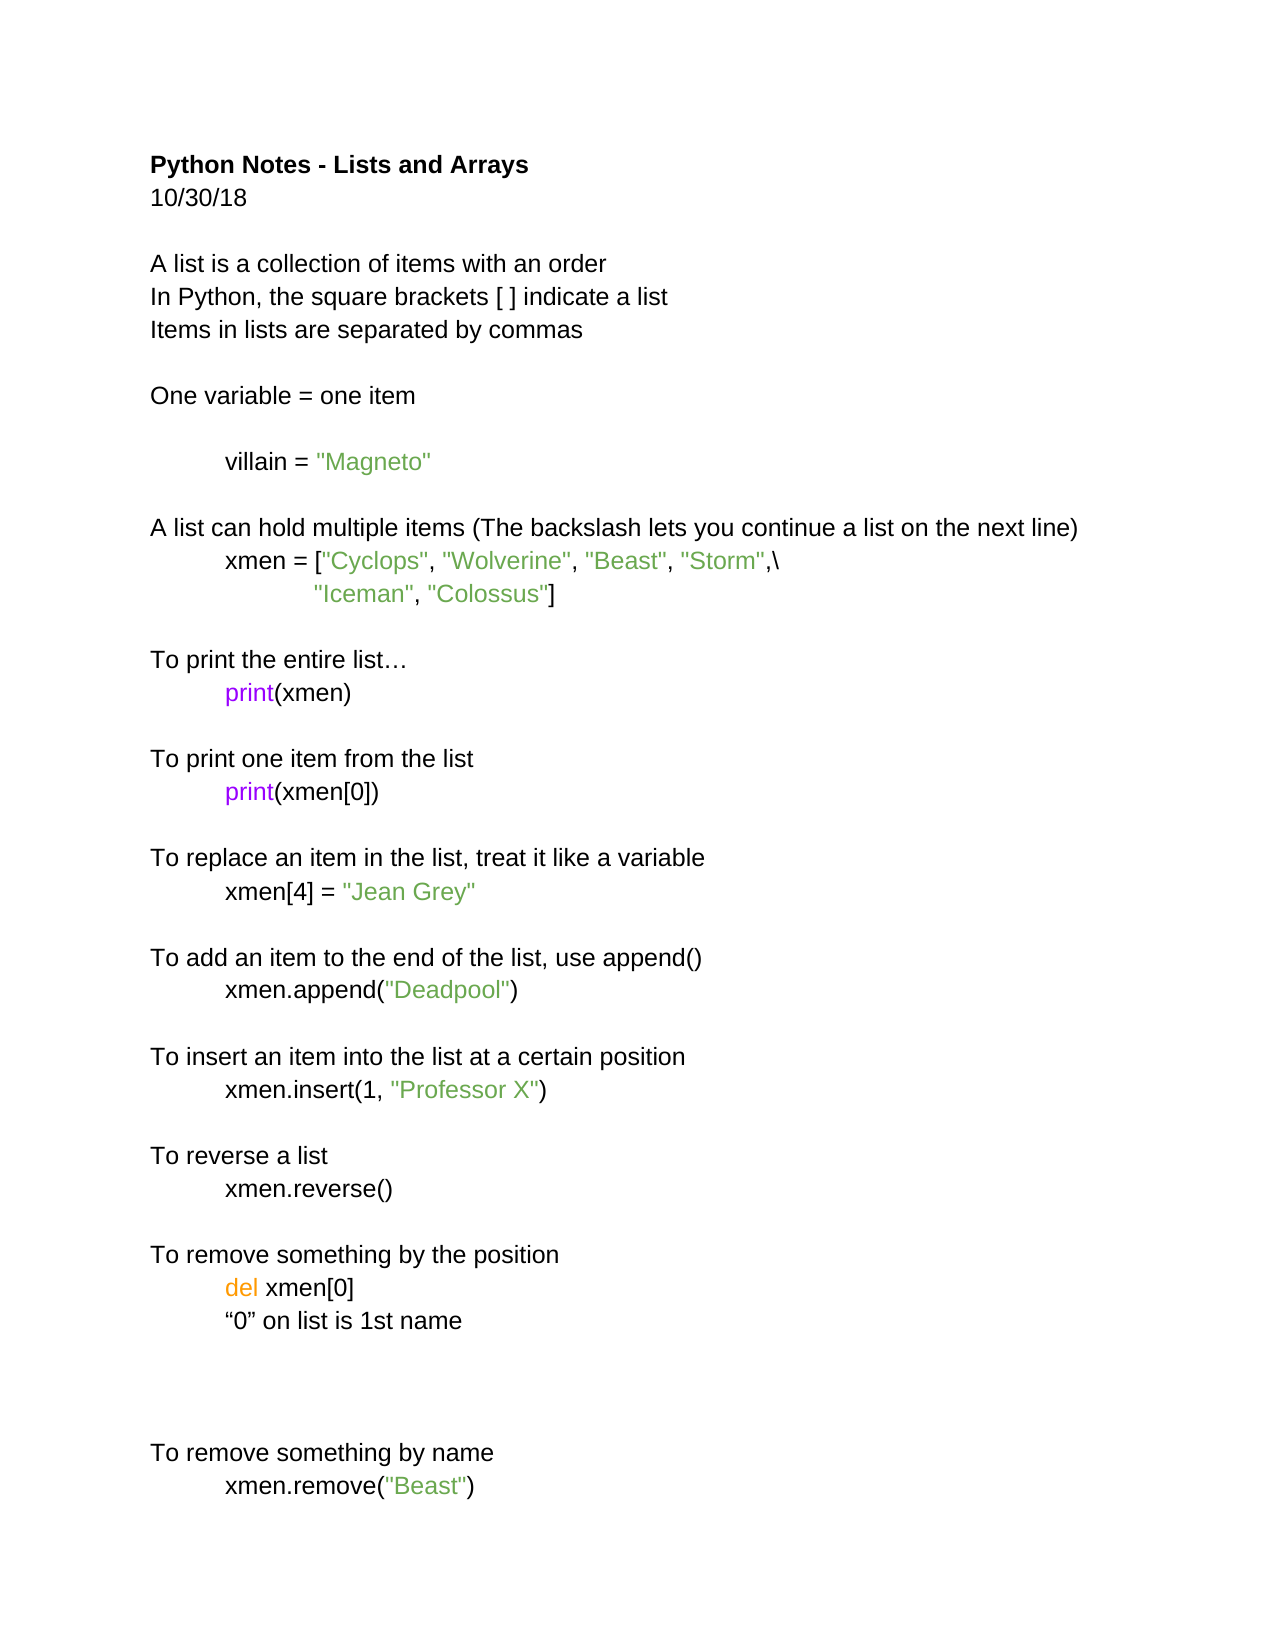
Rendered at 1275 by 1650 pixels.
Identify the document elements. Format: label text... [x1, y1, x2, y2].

text “0” on list is 1st name [225, 1306, 1125, 1334]
text print(xmen[0]) [150, 777, 1125, 806]
text To print one item from the list [150, 744, 1125, 773]
text xmen.insert(1, "Professor X") [150, 1074, 1125, 1103]
text To replace an item in the list, treat it like a variable [150, 843, 1125, 872]
text One variable = one item [150, 381, 1125, 410]
text del xmen[0] [225, 1273, 1125, 1301]
text To remove something by name [150, 1438, 1125, 1467]
text In Python, the square brackets [ ] indicate a list [150, 282, 1125, 311]
text A list can hold multiple items (The backslash lets you continue a list on the next line) [150, 513, 1125, 542]
text print(xmen) [150, 678, 1125, 707]
text Python Notes - Lists and Arrays [150, 150, 1125, 179]
text villain = "Magneto" [150, 447, 1125, 476]
text To add an item to the end of the list, use append() [150, 942, 1125, 971]
text To insert an item into the list at a certain position [150, 1042, 1125, 1070]
text "Iceman", "Colossus"] [150, 579, 1125, 608]
text xmen.reverse() [150, 1174, 1125, 1202]
text xmen.remove("Beast") [150, 1471, 1125, 1499]
text xmen.append("Deadpool") [150, 976, 1125, 1004]
text To remove something by the position [150, 1240, 1125, 1268]
text To reverse a list [150, 1141, 1125, 1169]
text xmen[4] = "Jean Grey" [150, 876, 1125, 905]
text xmen = ["Cyclops", "Wolverine", "Beast", "Storm",\ [150, 546, 1125, 575]
text Items in lists are separated by commas [150, 315, 1125, 344]
text A list is a collection of items with an order [150, 249, 1125, 278]
text To print the entire list… [150, 645, 1125, 674]
text 10/30/18 [150, 183, 1125, 212]
